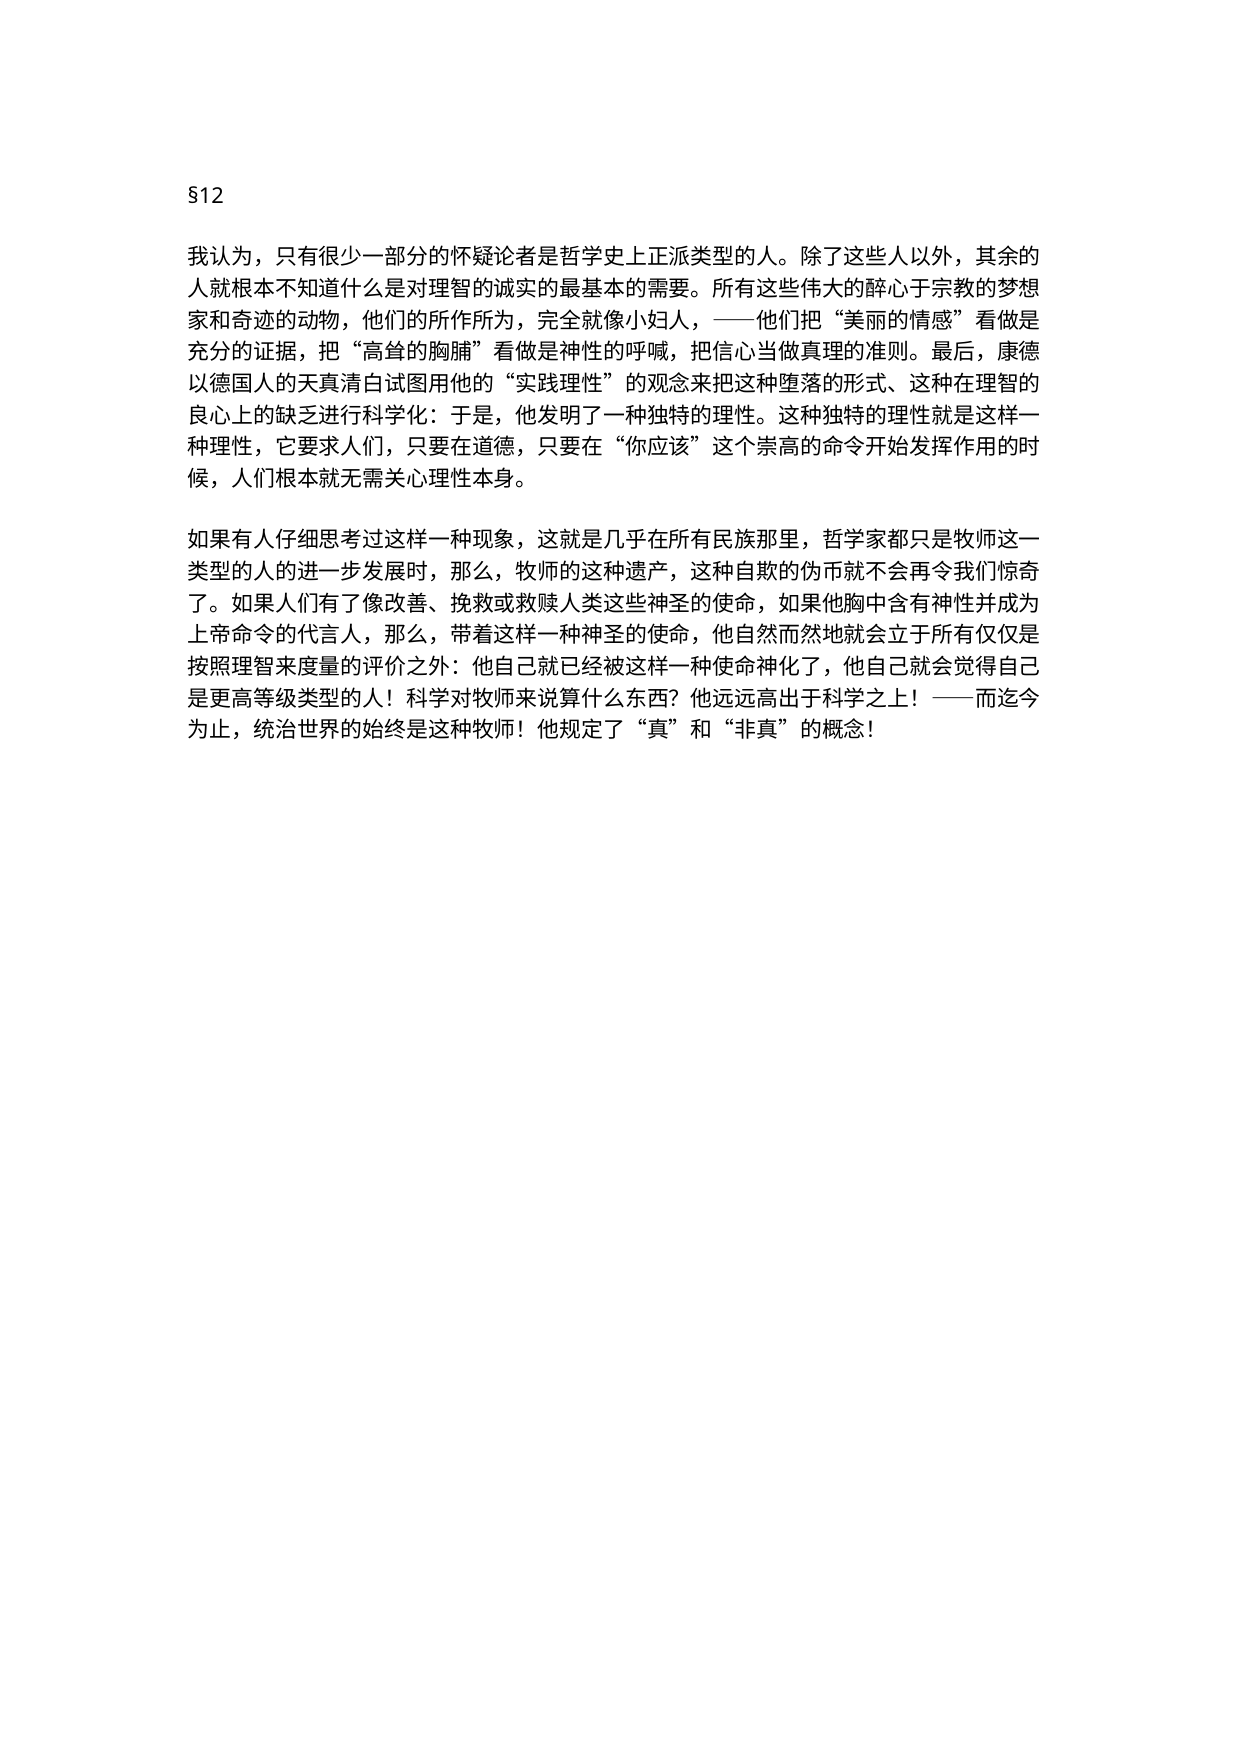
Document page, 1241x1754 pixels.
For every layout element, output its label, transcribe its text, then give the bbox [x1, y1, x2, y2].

text §12 [187, 180, 1053, 209]
text 我认为，只有很少一部分的怀疑论者是哲学史上正派类型的人。除了这些人以外，其余的人就根本不知道什么是对理智的诚实的最基本的需要。所有这些伟大的醉心于宗教的梦想家和奇迹的动物，他们的所作所为，完全就像小妇人，——他们把“美丽的情感”看做是充分的证据，把“高耸的胸脯”看做是神性的呼喊，把信心当做真理的准则。最后，康德以德国人的天真清白试图用他的“实践理性”的观念来把这种堕落的形式、这种在理智的良心上的缺乏进行科学化：于是，他发明了一种独特的理性。这种独特的理性就是这样一种理性，它要求人们，只要在道德，只要在“你应该”这个崇高的命令开始发挥作用的时候，人们根本就无需关心理性本身。 [187, 239, 1053, 493]
text 如果有人仔细思考过这样一种现象，这就是几乎在所有民族那里，哲学家都只是牧师这一类型的人的进一步发展时，那么，牧师的这种遗产，这种自欺的伪币就不会再令我们惊奇了。如果人们有了像改善、挽救或救赎人类这些神圣的使命，如果他胸中含有神性并成为上帝命令的代言人，那么，带着这样一种神圣的使命，他自然而然地就会立于所有仅仅是按照理智来度量的评价之外：他自己就已经被这样一种使命神化了，他自己就会觉得自己是更高等级类型的人！科学对牧师来说算什么东西？他远远高出于科学之上！——而迄今为止，统治世界的始终是这种牧师！他规定了“真”和“非真”的概念！ [187, 522, 1053, 744]
